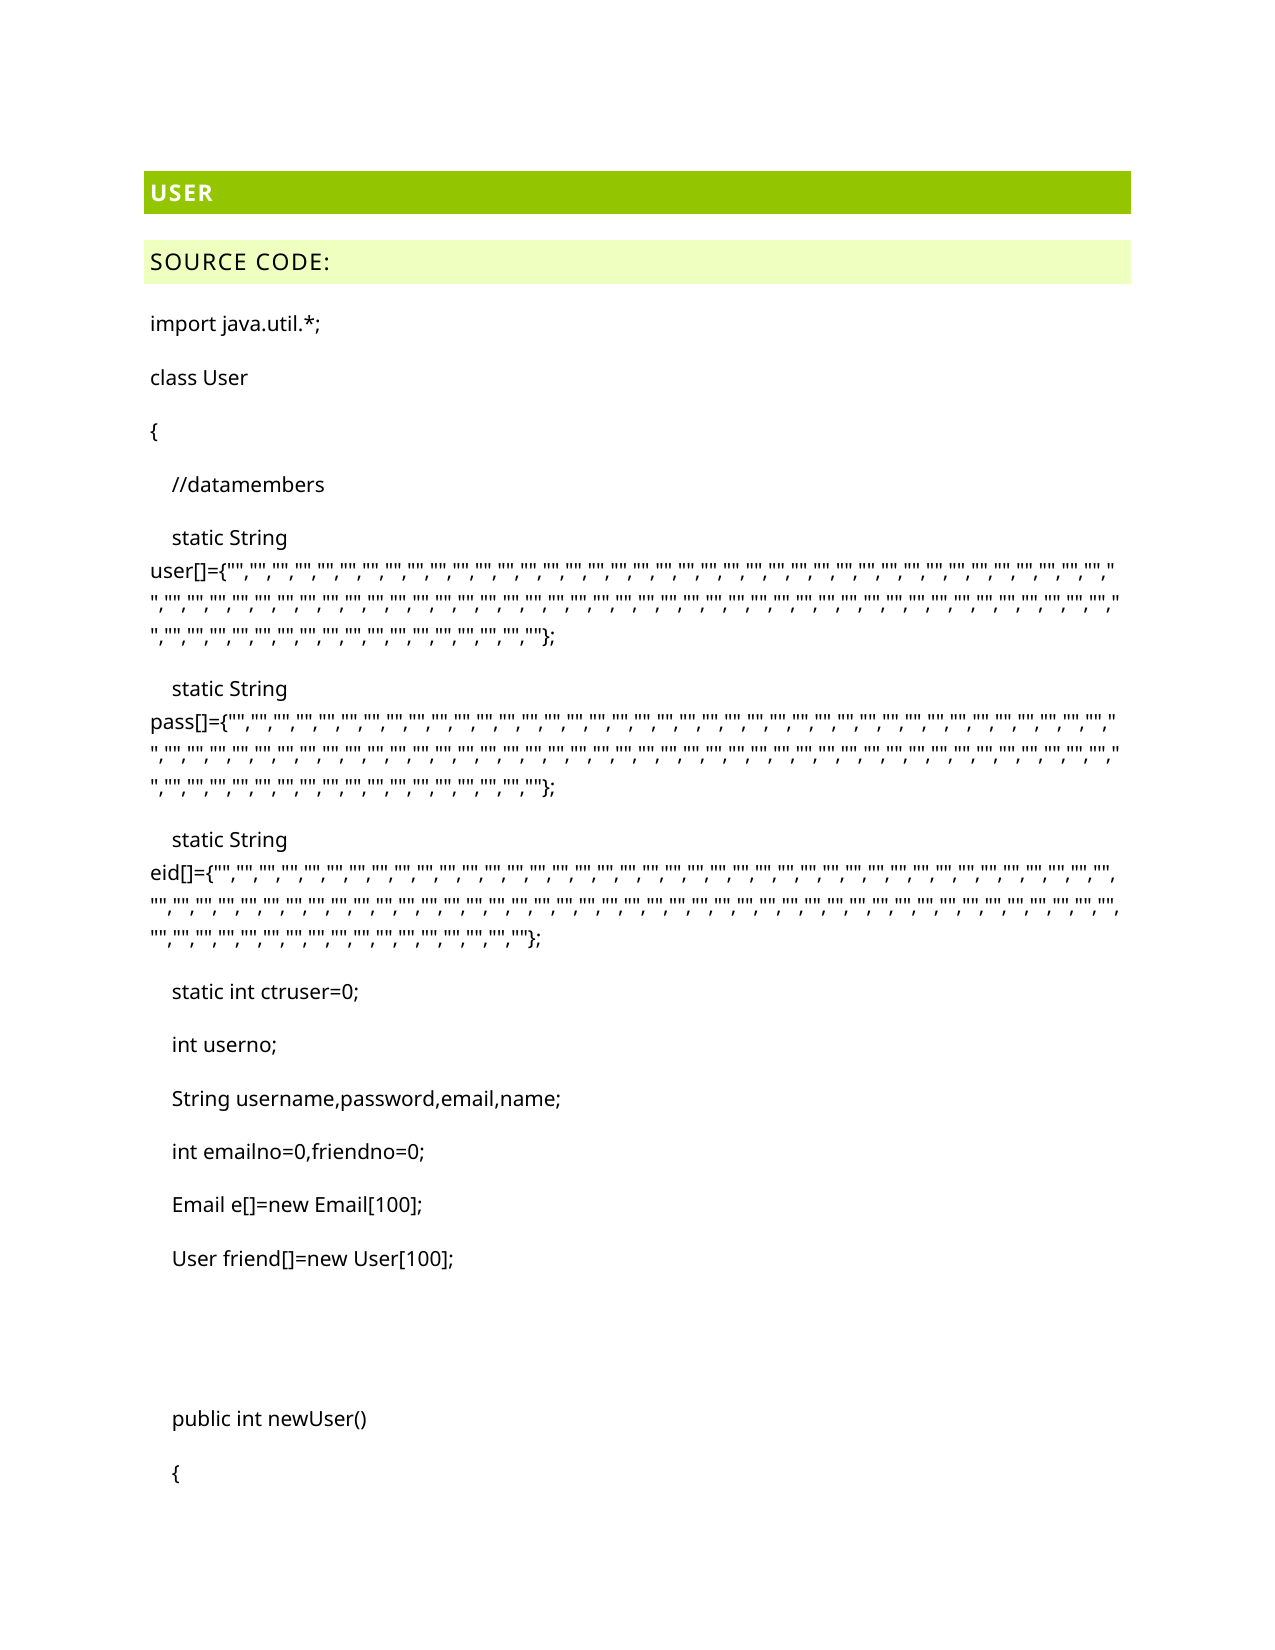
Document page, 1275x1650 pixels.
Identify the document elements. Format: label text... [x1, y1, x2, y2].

text { [150, 416, 1125, 445]
text //datamembers [150, 470, 1125, 498]
text public int newUser() [150, 1404, 1125, 1433]
text String username,password,email,name; [150, 1084, 1125, 1112]
text import java.util.*; [150, 309, 1125, 338]
text static int ctruser=0; [150, 977, 1125, 1005]
text static String eid[]={"","","","","","","","","","","","","","","","","","","","","","","","","","","","","","","","","","","","","","","","","","","","","","","","","","","","","","","","","","","","","","","","","","","","","","","","","","","","","","","","","","","","","","","","","","","","","","","","","","","",""}; [150, 826, 1125, 952]
text static String pass[]={"","","","","","","","","","","","","","","","","","","","","","","","","","","","","","","","","","","","","","","","","","","","","","","","","","","","","","","","","","","","","","","","","","","","","","","","","","","","","","","","","","","","","","","","","","","","","","","","","","","",""}; [150, 674, 1125, 801]
text int userno; [150, 1030, 1125, 1059]
text Email e[]=new Email[100]; [150, 1191, 1125, 1219]
text class User [150, 363, 1125, 391]
text int emailno=0,friendno=0; [150, 1137, 1125, 1166]
text User friend[]=new User[100]; [150, 1244, 1125, 1272]
text static String user[]={"","","","","","","","","","","","","","","","","","","","","","","","","","","","","","","","","","","","","","","","","","","","","","","","","","","","","","","","","","","","","","","","","","","","","","","","","","","","","","","","","","","","","","","","","","","","","","","","","","","",""}; [150, 523, 1125, 649]
subtitle user [150, 177, 1125, 208]
text { [150, 1458, 1125, 1486]
subtitle source code: [150, 246, 1125, 278]
